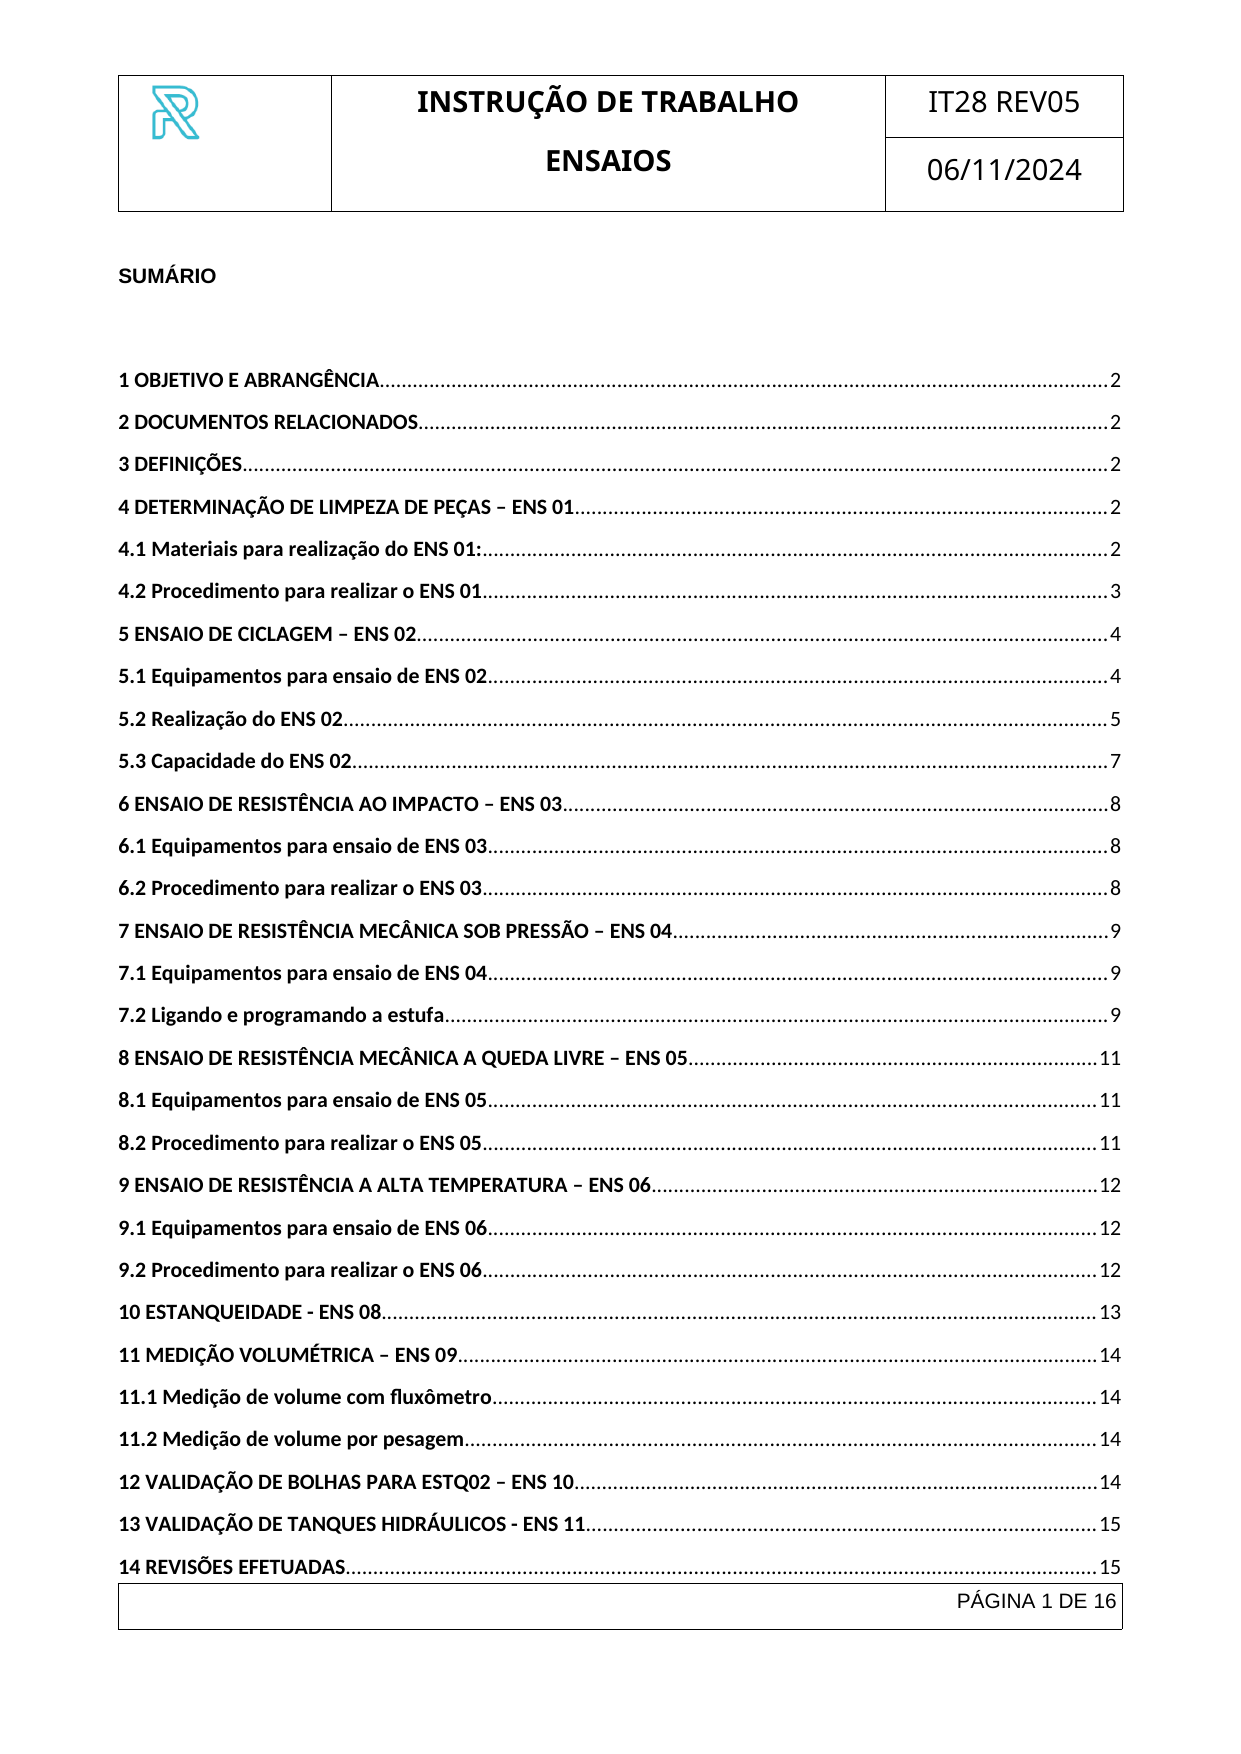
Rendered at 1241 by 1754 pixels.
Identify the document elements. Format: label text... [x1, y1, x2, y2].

picture [148, 79, 205, 145]
text SUMÁRIO [118, 264, 1122, 288]
